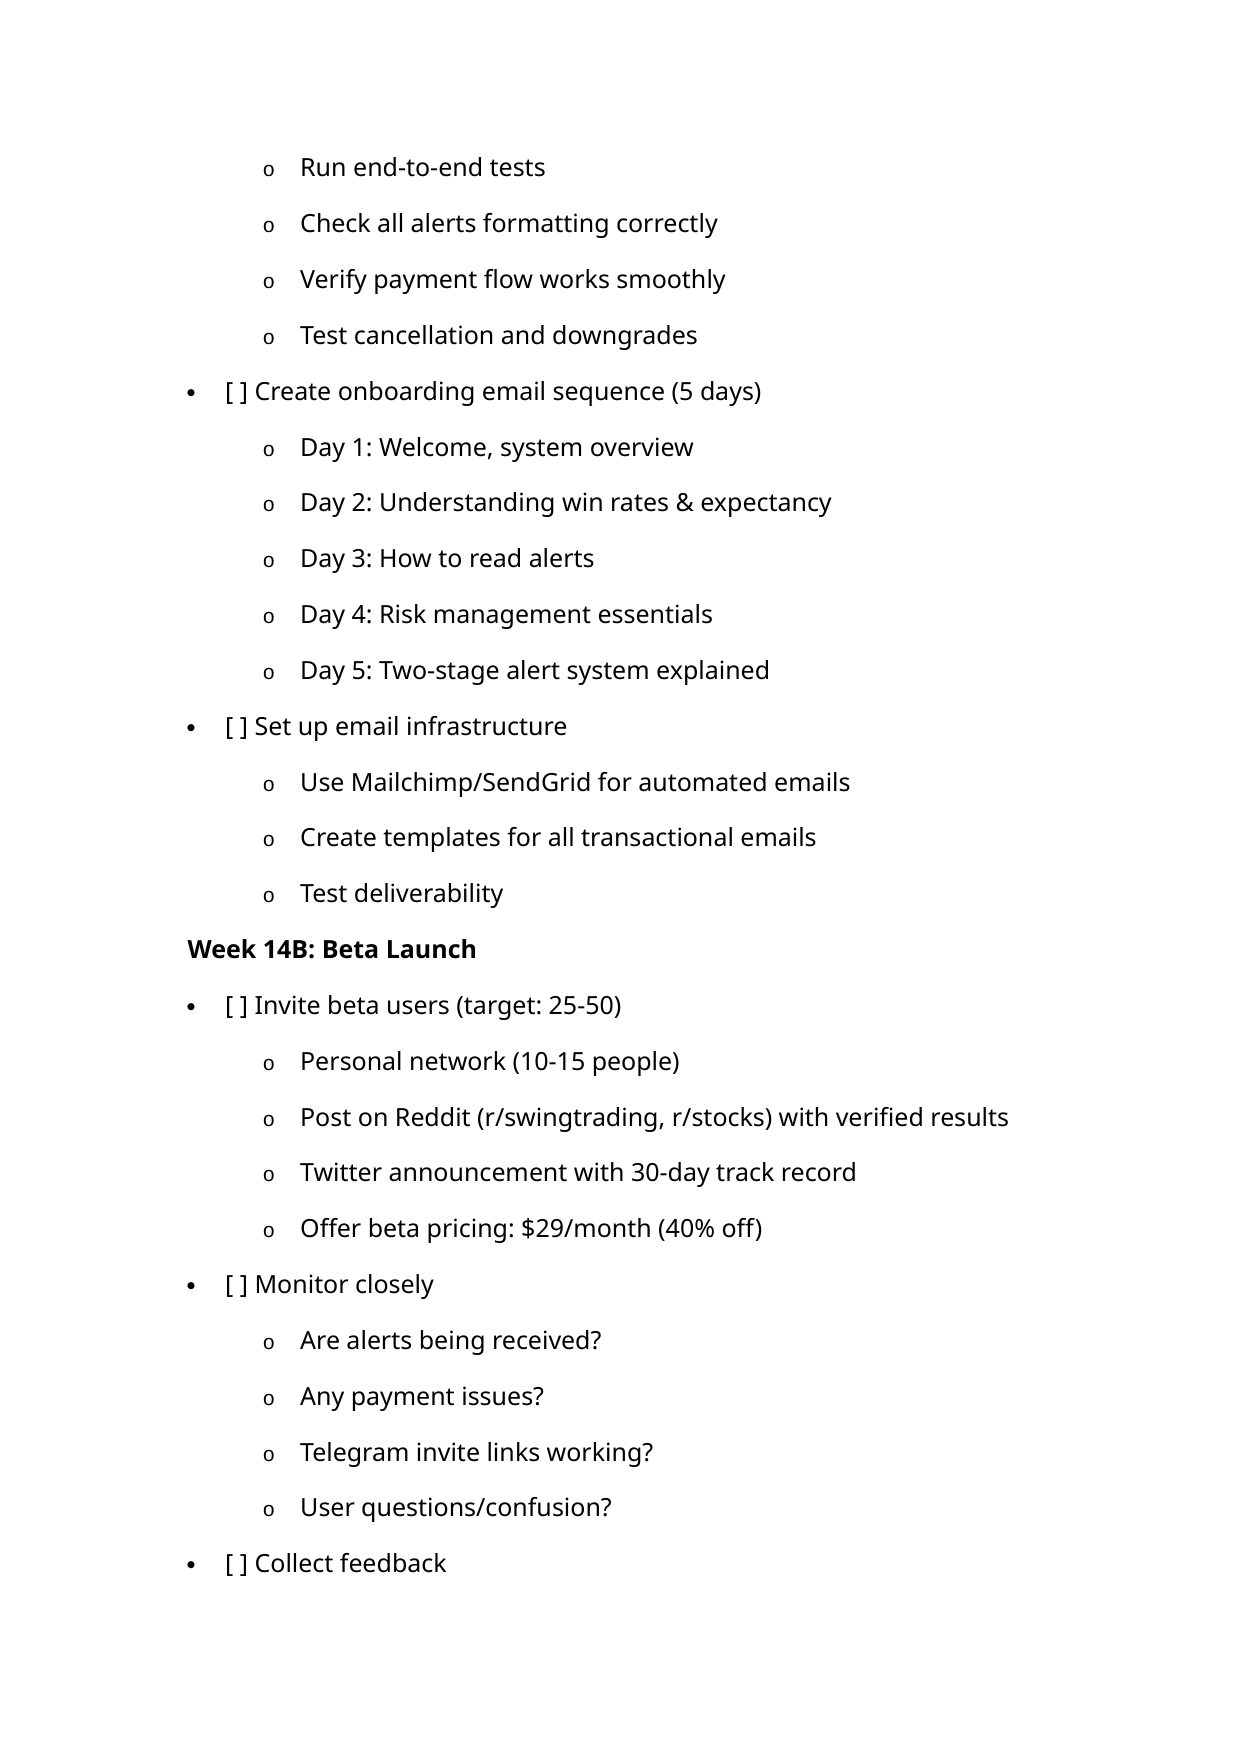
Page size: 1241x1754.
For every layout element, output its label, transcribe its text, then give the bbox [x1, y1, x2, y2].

list [ ] Set up email infrastructure [187, 708, 1090, 742]
list Check all alerts formatting correctly [262, 206, 1090, 240]
list Day 2: Understanding win rates & expectancy [262, 485, 1090, 519]
list Create templates for all transactional emails [262, 820, 1090, 854]
list [ ] Monitor closely [187, 1267, 1090, 1301]
list Are alerts being received? [262, 1322, 1090, 1357]
list Personal network (10-15 people) [262, 1043, 1090, 1077]
list [ ] Create onboarding email sequence (5 days) [187, 373, 1090, 407]
list Test deliverability [262, 876, 1090, 910]
list Day 3: How to read alerts [262, 541, 1090, 575]
list Test cancellation and downgrades [262, 317, 1090, 352]
list Any payment issues? [262, 1378, 1090, 1412]
list Day 4: Risk management essentials [262, 597, 1090, 631]
list Twitter announcement with 30-day track record [262, 1155, 1090, 1189]
list Verify payment flow works smoothly [262, 262, 1090, 296]
list Day 1: Welcome, system overview [262, 429, 1090, 463]
list Offer beta pricing: $29/month (40% off) [262, 1211, 1090, 1245]
list [ ] Collect feedback [187, 1546, 1090, 1580]
list Run end-to-end tests [262, 150, 1090, 184]
list [ ] Invite beta users (target: 25-50) [187, 987, 1090, 1022]
list Post on Reddit (r/swingtrading, r/stocks) with verified results [262, 1099, 1090, 1133]
text Week 14B: Beta Launch [187, 932, 1090, 966]
list Day 5: Two-stage alert system explained [262, 652, 1090, 687]
list Use Mailchimp/SendGrid for automated emails [262, 764, 1090, 798]
list User questions/confusion? [262, 1490, 1090, 1524]
list Telegram invite links working? [262, 1434, 1090, 1468]
